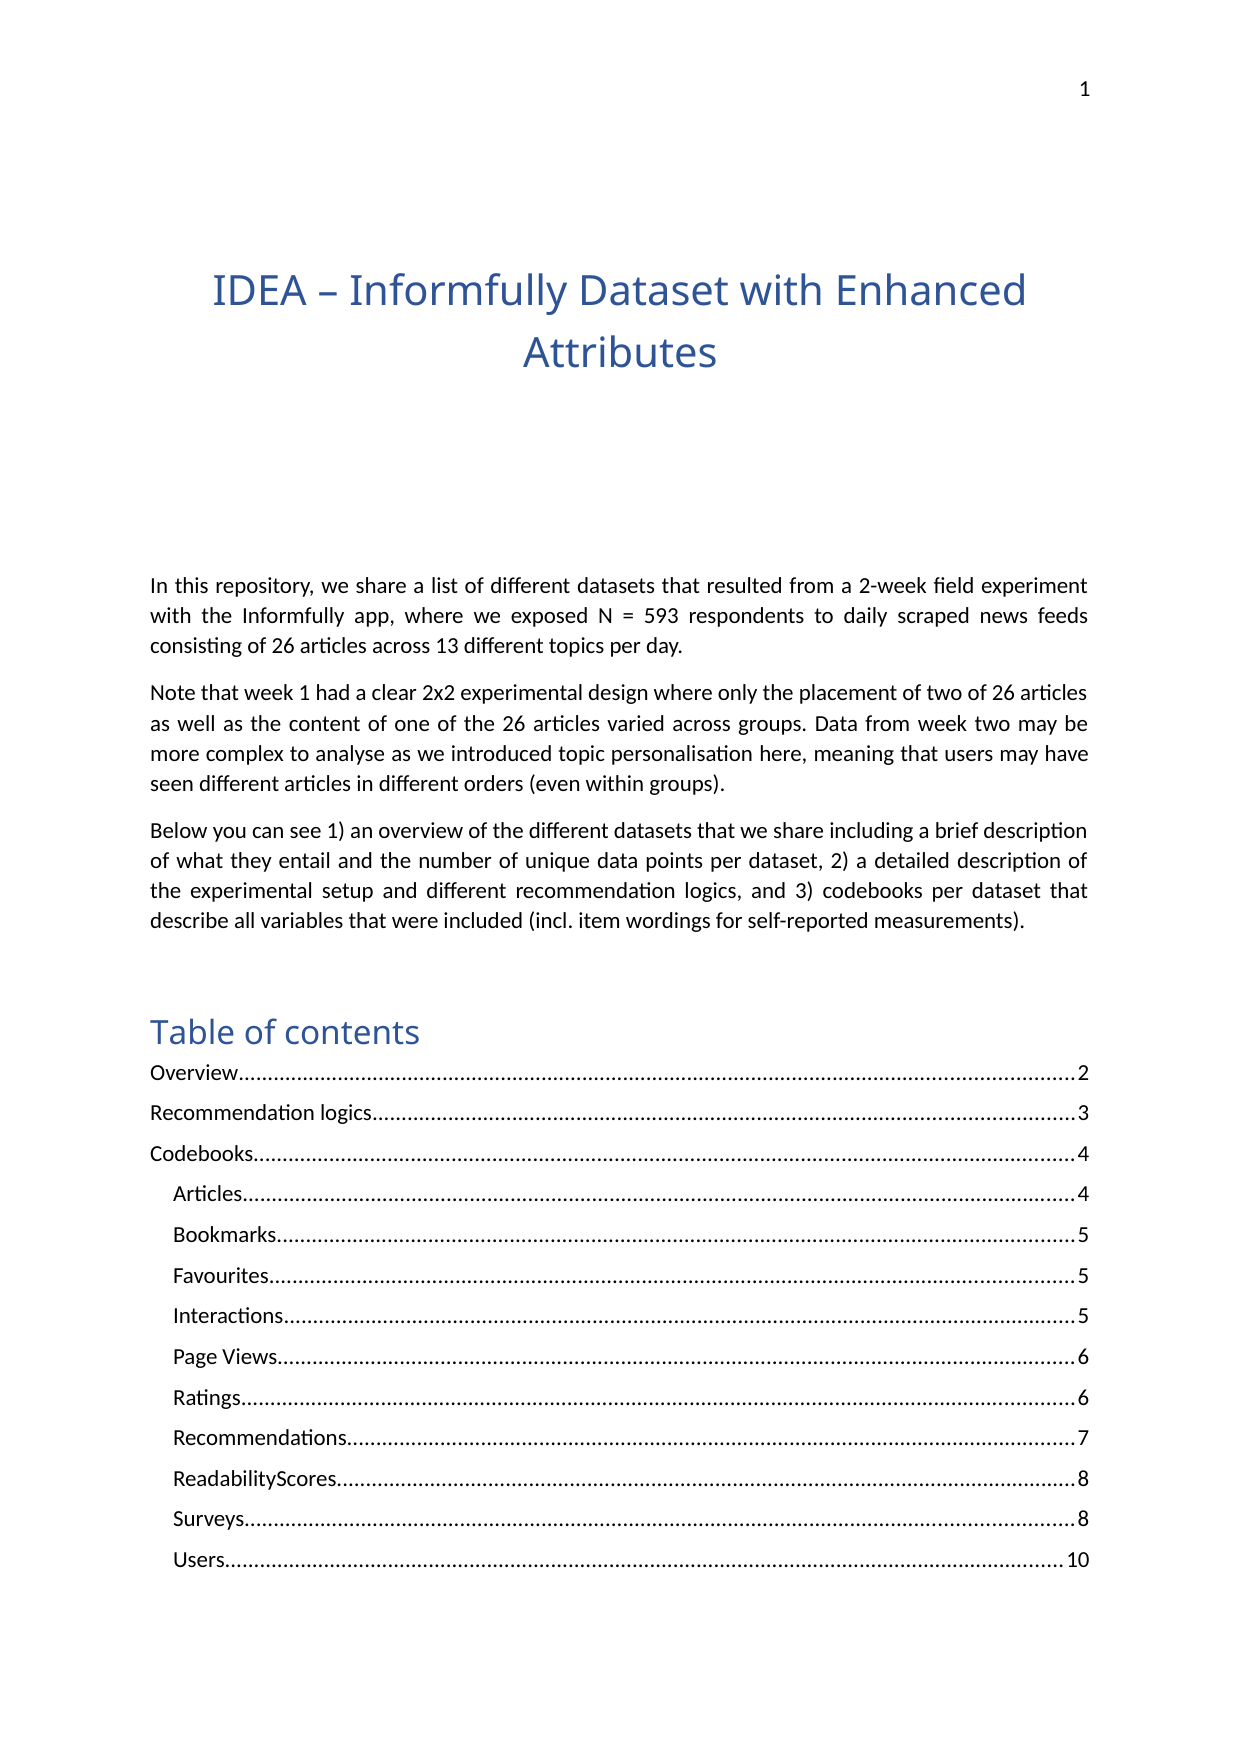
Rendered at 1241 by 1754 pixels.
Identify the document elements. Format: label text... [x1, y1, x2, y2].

text Note that week 1 had a clear 2x2 experimental design where only the placement of two of 26 articles as well as the content of one of the 26 articles varied across groups. Data from week two may be more complex to analyse as we introduced topic personalisation here, meaning that users may have seen different articles in different orders (even within groups). [150, 678, 1090, 797]
text In this repository, we share a list of different datasets that resulted from a 2-week field experiment with the Informfully app, where we exposed N = 593 respondents to daily scraped news feeds consisting of 26 articles across 13 different topics per day. [150, 571, 1090, 660]
text Below you can see 1) an overview of the different datasets that we share including a brief description of what they entail and the number of unique data points per dataset, 2) a detailed description of the experimental setup and different recommendation logics, and 3) codebooks per dataset that describe all variables that were included (incl. item wordings for self-reported measurements). [150, 816, 1090, 935]
subtitle IDEA – Informfully Dataset with Enhanced Attributes [150, 261, 1090, 379]
